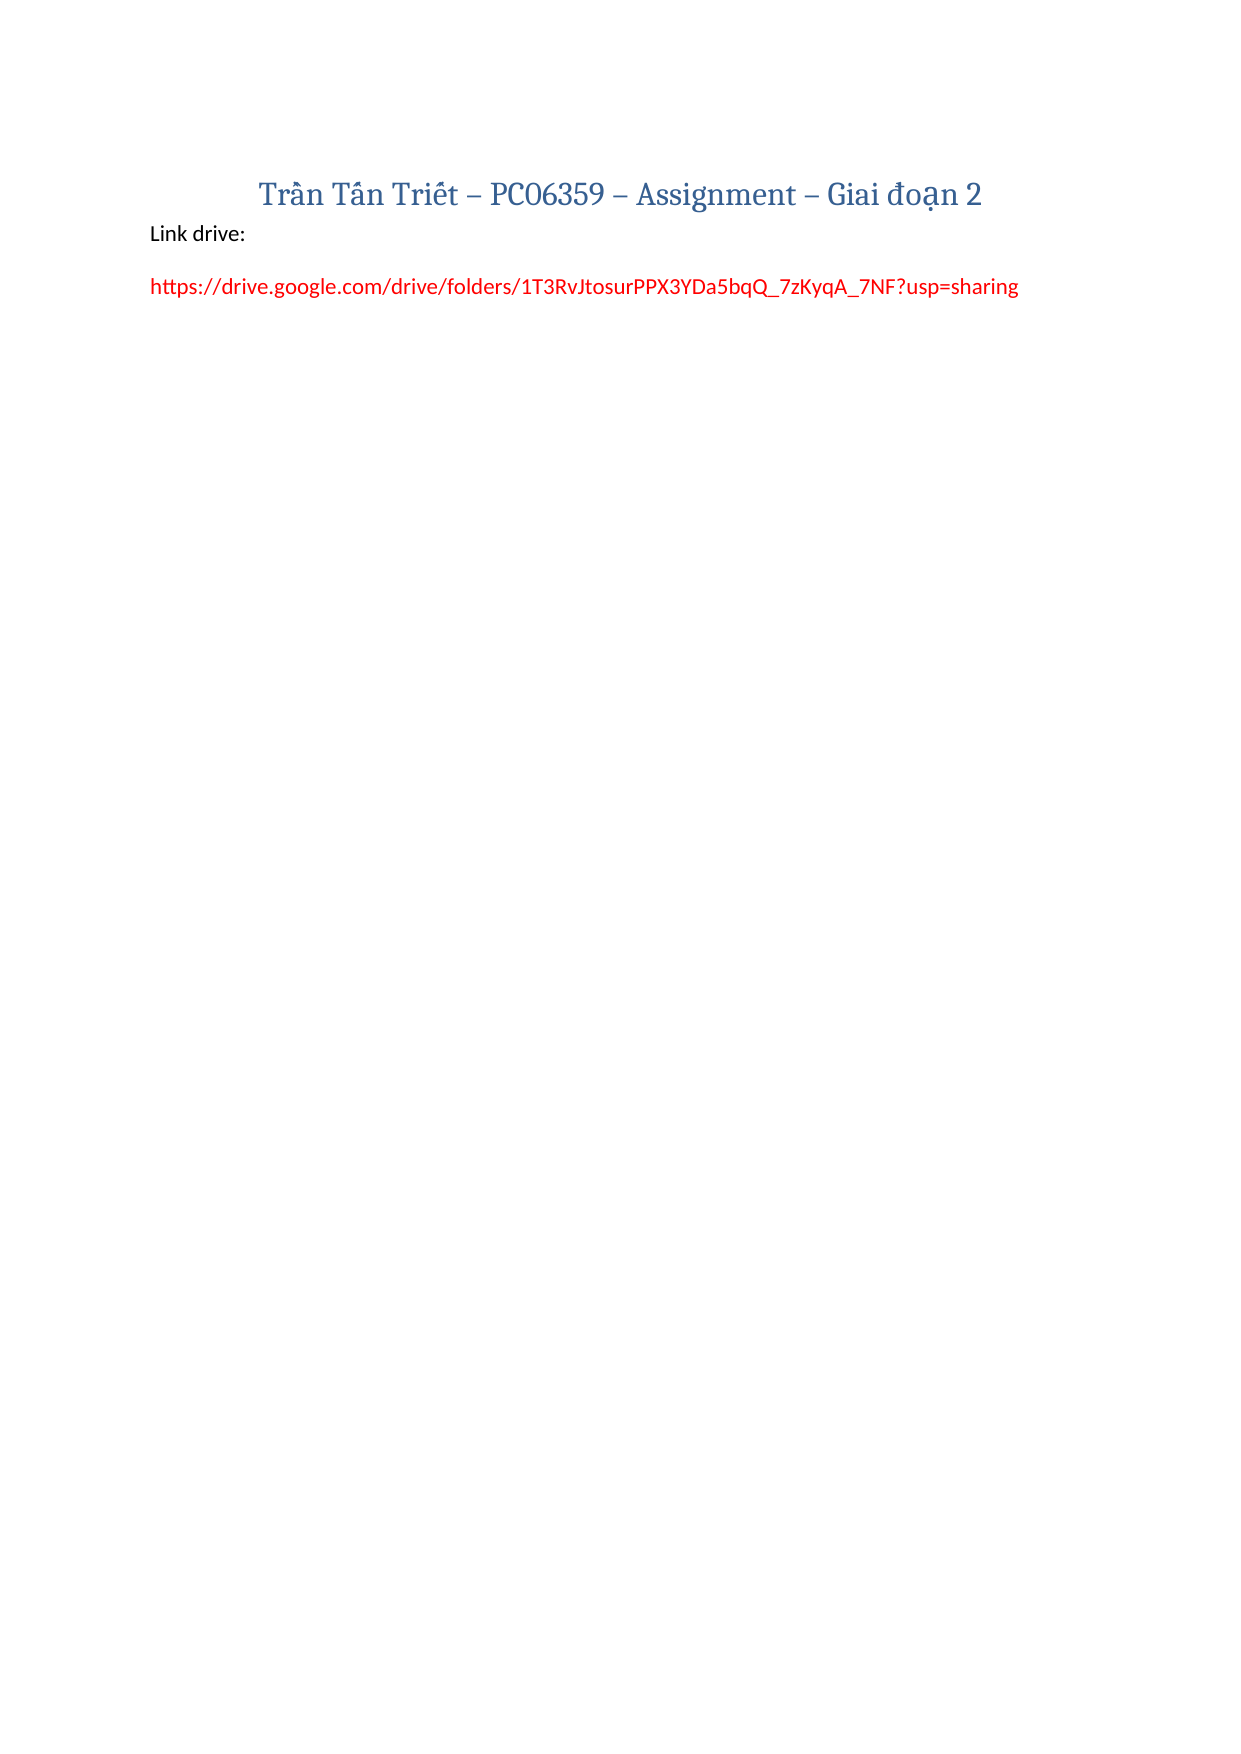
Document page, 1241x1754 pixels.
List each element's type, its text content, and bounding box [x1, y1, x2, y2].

subtitle Trần Tấn Triết – PC06359 – Assignment – Giai đoạn 2 [150, 175, 1090, 213]
text Link drive: [150, 219, 1090, 247]
text https://drive.google.com/drive/folders/1T3RvJtosurPPX3YDa5bqQ_7zKyqA_7NF?usp=sharing [150, 272, 1090, 300]
